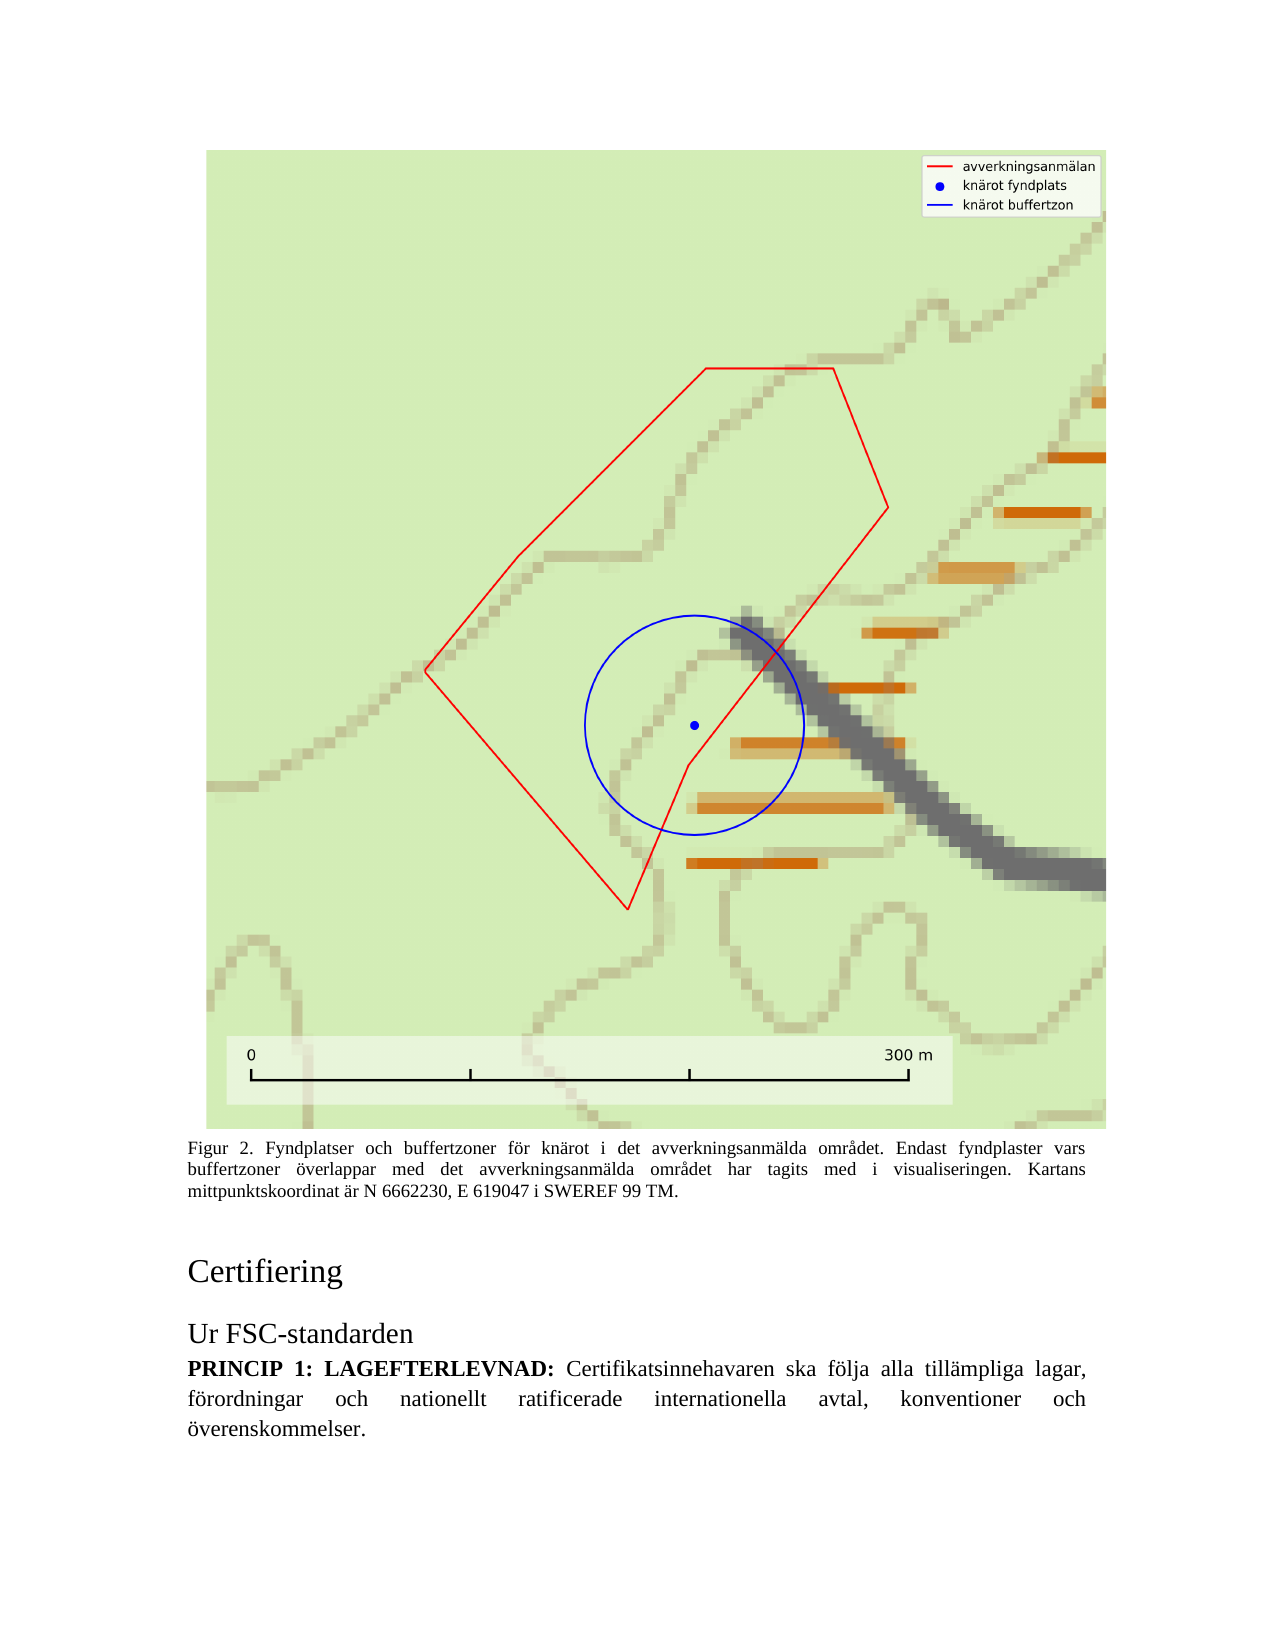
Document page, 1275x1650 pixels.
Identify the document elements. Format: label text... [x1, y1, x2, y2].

text PRINCIP 1: LAGEFTERLEVNAD: Certifikatsinnehavaren ska följa alla tillämpliga lagar, förordningar och nationellt ratificerade internationella avtal, konventioner och överenskommelser. [187, 1355, 1087, 1441]
picture [206, 150, 1107, 1129]
text Figur 2. Fyndplatser och buffertzoner för knärot i det avverkningsanmälda området. Endast fyndplaster vars buffertzoner överlappar med det avverkningsanmälda området har tagits med i visualiseringen. Kartans mittpunktskoordinat är N 6662230, E 619047 i SWEREF 99 TM. [187, 1137, 1087, 1201]
subtitle Certifiering [187, 1251, 1087, 1289]
subtitle Ur FSC-standarden [187, 1316, 1087, 1350]
